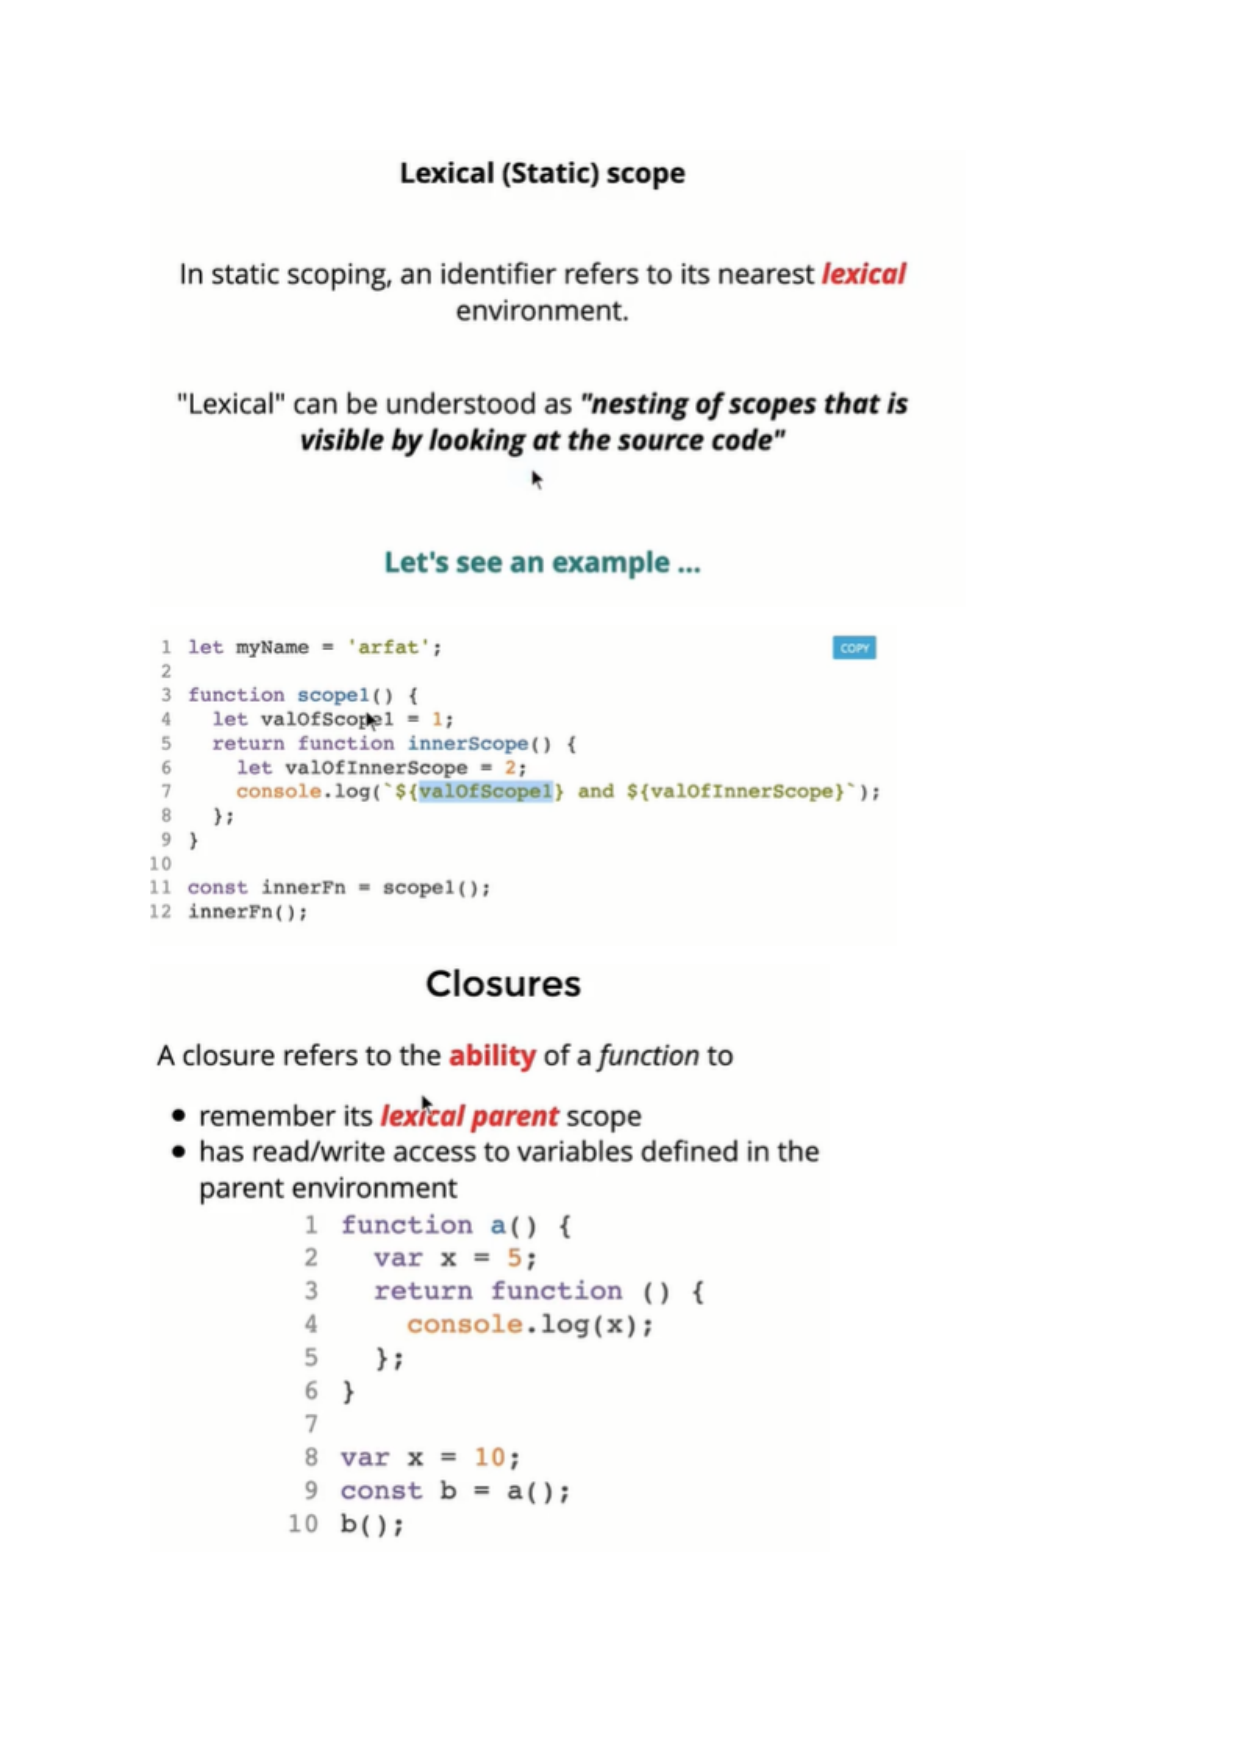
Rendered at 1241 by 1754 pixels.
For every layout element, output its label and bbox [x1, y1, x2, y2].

picture [150, 964, 830, 1552]
picture [150, 625, 897, 946]
picture [150, 150, 966, 607]
